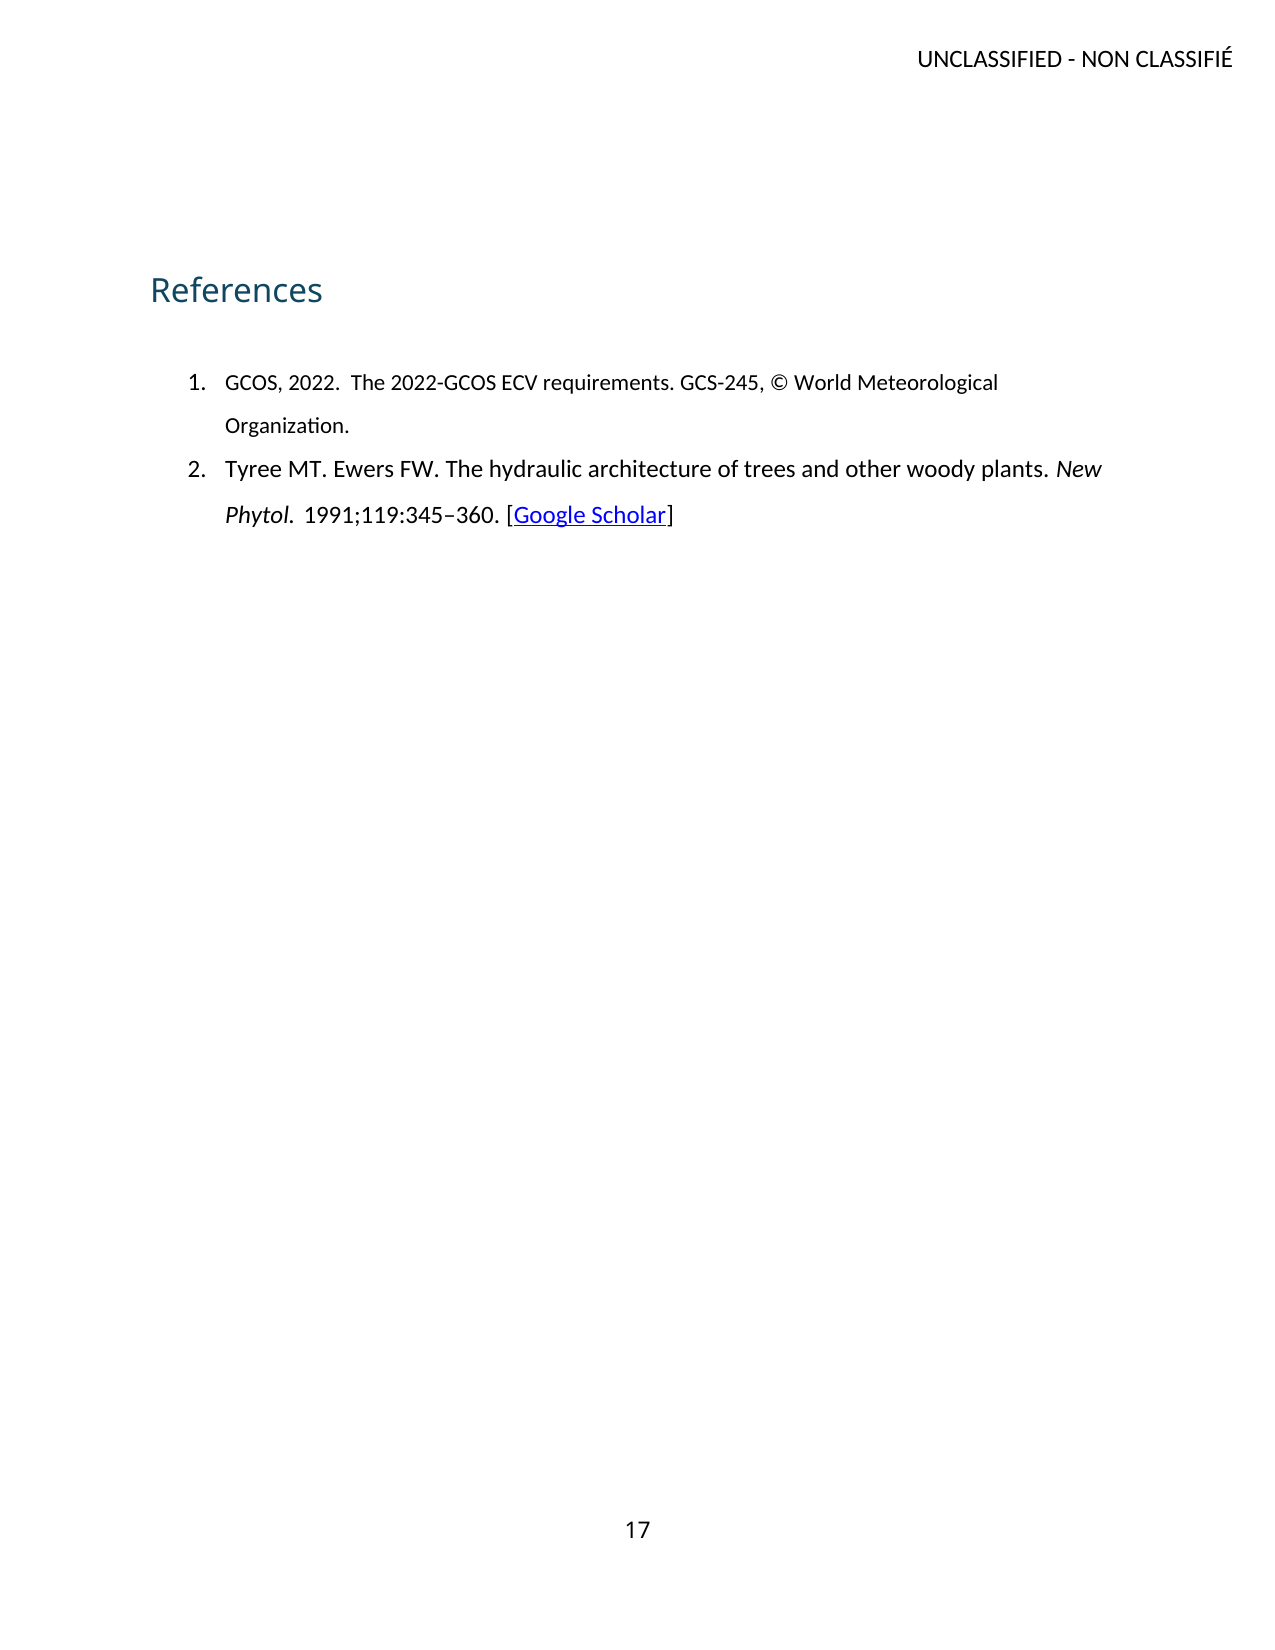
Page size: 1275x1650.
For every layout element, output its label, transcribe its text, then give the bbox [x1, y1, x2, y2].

subtitle References [150, 267, 1125, 313]
